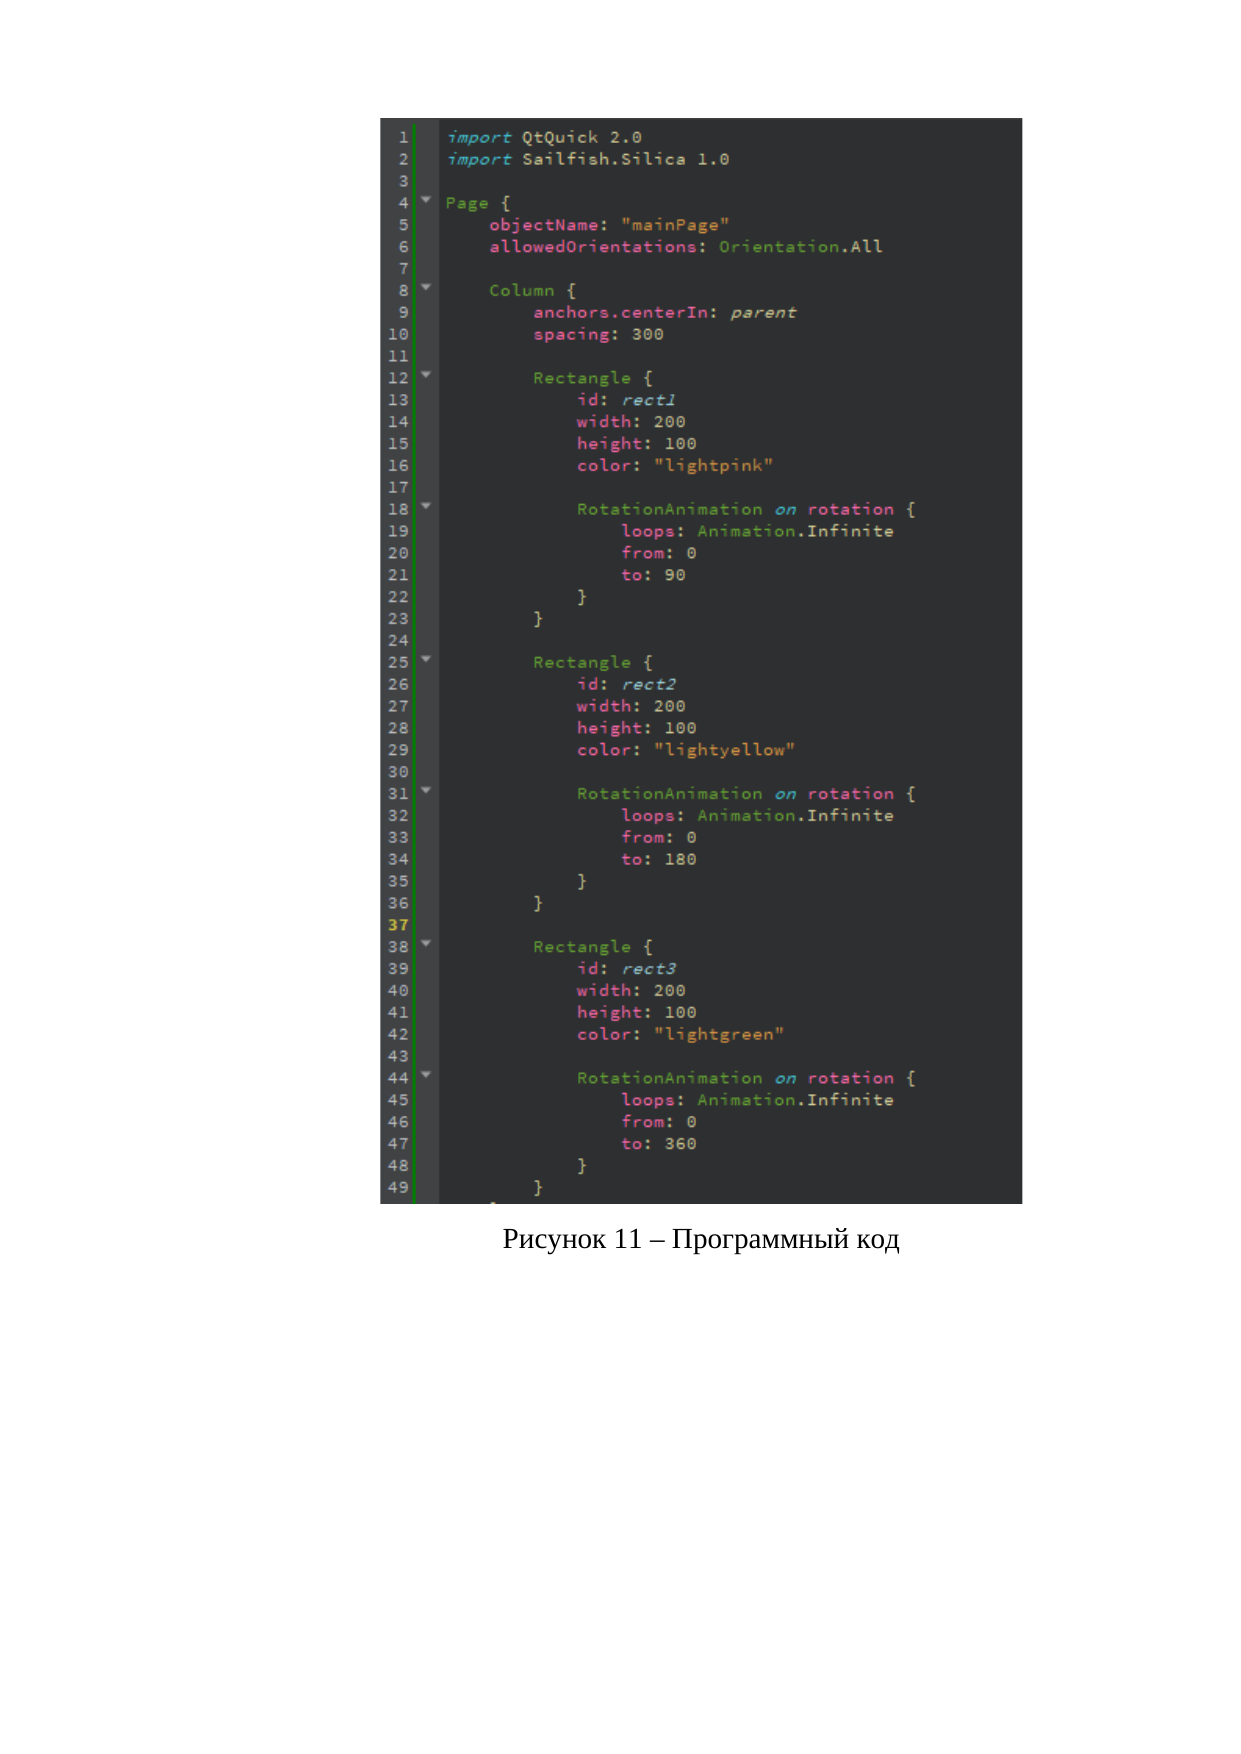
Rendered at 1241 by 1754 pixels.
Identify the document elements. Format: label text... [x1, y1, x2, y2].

picture [380, 118, 1023, 1204]
text Рисунок 11 – Программный код [177, 1221, 1152, 1254]
